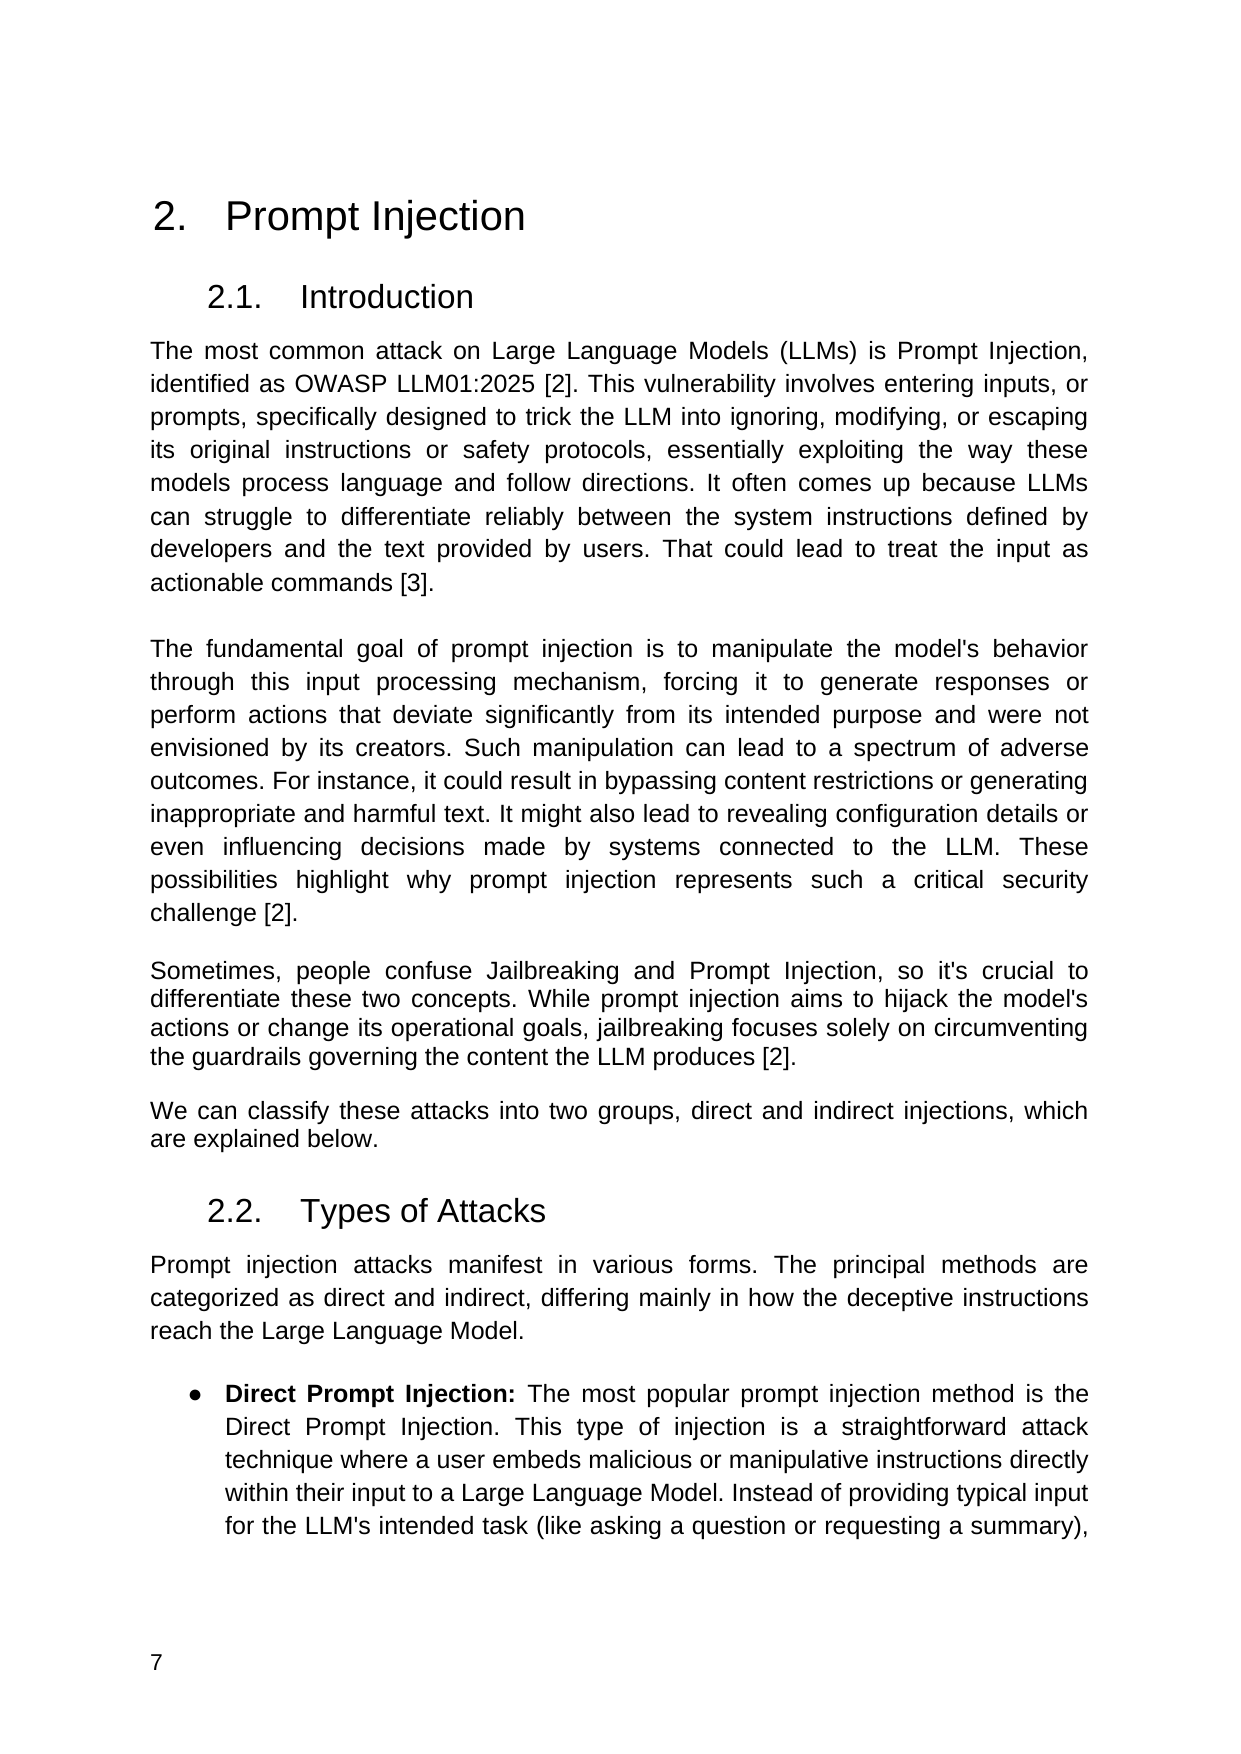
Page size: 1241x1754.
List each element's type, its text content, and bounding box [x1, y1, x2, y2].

text The fundamental goal of prompt injection is to manipulate the model's behavior through this input processing mechanism, forcing it to generate responses or perform actions that deviate significantly from its intended purpose and were not envisioned by its creators. Such manipulation can lead to a spectrum of adverse outcomes. For instance, it could result in bypassing content restrictions or generating inappropriate and harmful text. It might also lead to revealing configuration details or even influencing decisions made by systems connected to the LLM. These possibilities highlight why prompt injection represents such a critical security challenge [2]. [150, 633, 1090, 926]
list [187, 1379, 1090, 1540]
text We can classify these attacks into two groups, direct and indirect injections, which are explained below. [150, 1096, 1090, 1153]
subtitle Prompt Injection [187, 192, 1090, 239]
subtitle Introduction [262, 277, 1090, 316]
text Sometimes, people confuse Jailbreaking and Prompt Injection, so it's crucial to differentiate these two concepts. While prompt injection aims to hijack the model's actions or change its operational goals, jailbreaking focuses solely on circumventing the guardrails governing the content the LLM produces [2]. [150, 956, 1090, 1071]
subtitle Types of Attacks [262, 1191, 1090, 1229]
text The most common attack on Large Language Models (LLMs) is Prompt Injection, identified as OWASP LLM01:2025 [2]. This vulnerability involves entering inputs, or prompts, specifically designed to trick the LLM into ignoring, modifying, or escaping its original instructions or safety protocols, essentially exploiting the way these models process language and follow directions. It often comes up because LLMs can struggle to differentiate reliably between the system instructions defined by developers and the text provided by users. That could lead to treat the input as actionable commands [3]. [150, 336, 1090, 596]
text Prompt injection attacks manifest in various forms. The principal methods are categorized as direct and indirect, differing mainly in how the deceptive instructions reach the Large Language Model. [150, 1250, 1090, 1345]
